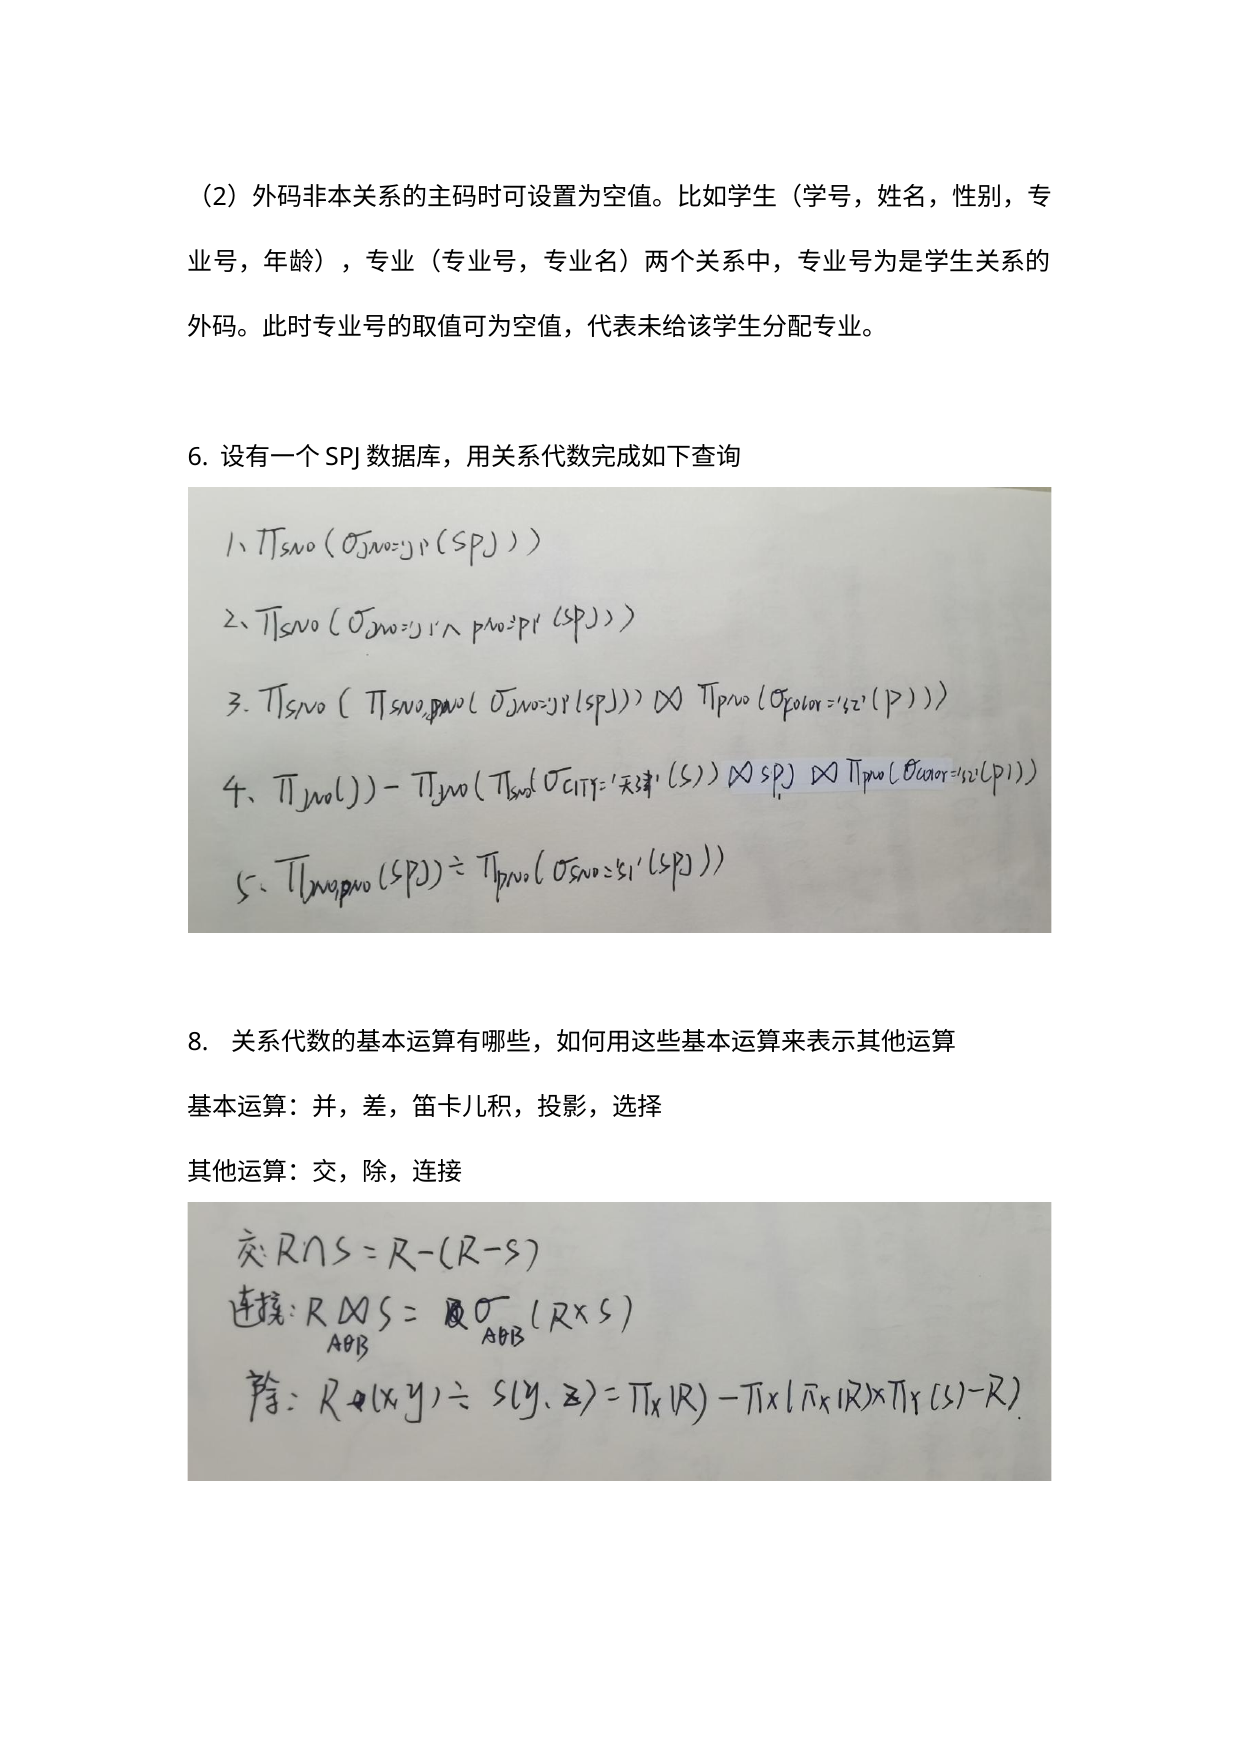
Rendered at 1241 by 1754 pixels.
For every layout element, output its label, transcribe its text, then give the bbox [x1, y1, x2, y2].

list 设有一个SPJ数据库，用关系代数完成如下查询 [187, 422, 1053, 487]
list 外码非本关系的主码时可设置为空值。比如学生（学号，姓名，性别，专业号，年龄），专业（专业号，专业名）两个关系中，专业号为是学生关系的外码。此时专业号的取值可为空值，代表未给该学生分配专业。 [187, 162, 1053, 357]
picture [187, 1202, 1052, 1481]
picture [189, 487, 1051, 933]
list 其他运算：交，除，连接 [187, 1137, 1053, 1202]
list 8. 关系代数的基本运算有哪些，如何用这些基本运算来表示其他运算 [187, 1007, 1053, 1072]
list 基本运算：并，差，笛卡儿积，投影，选择 [187, 1072, 1053, 1137]
